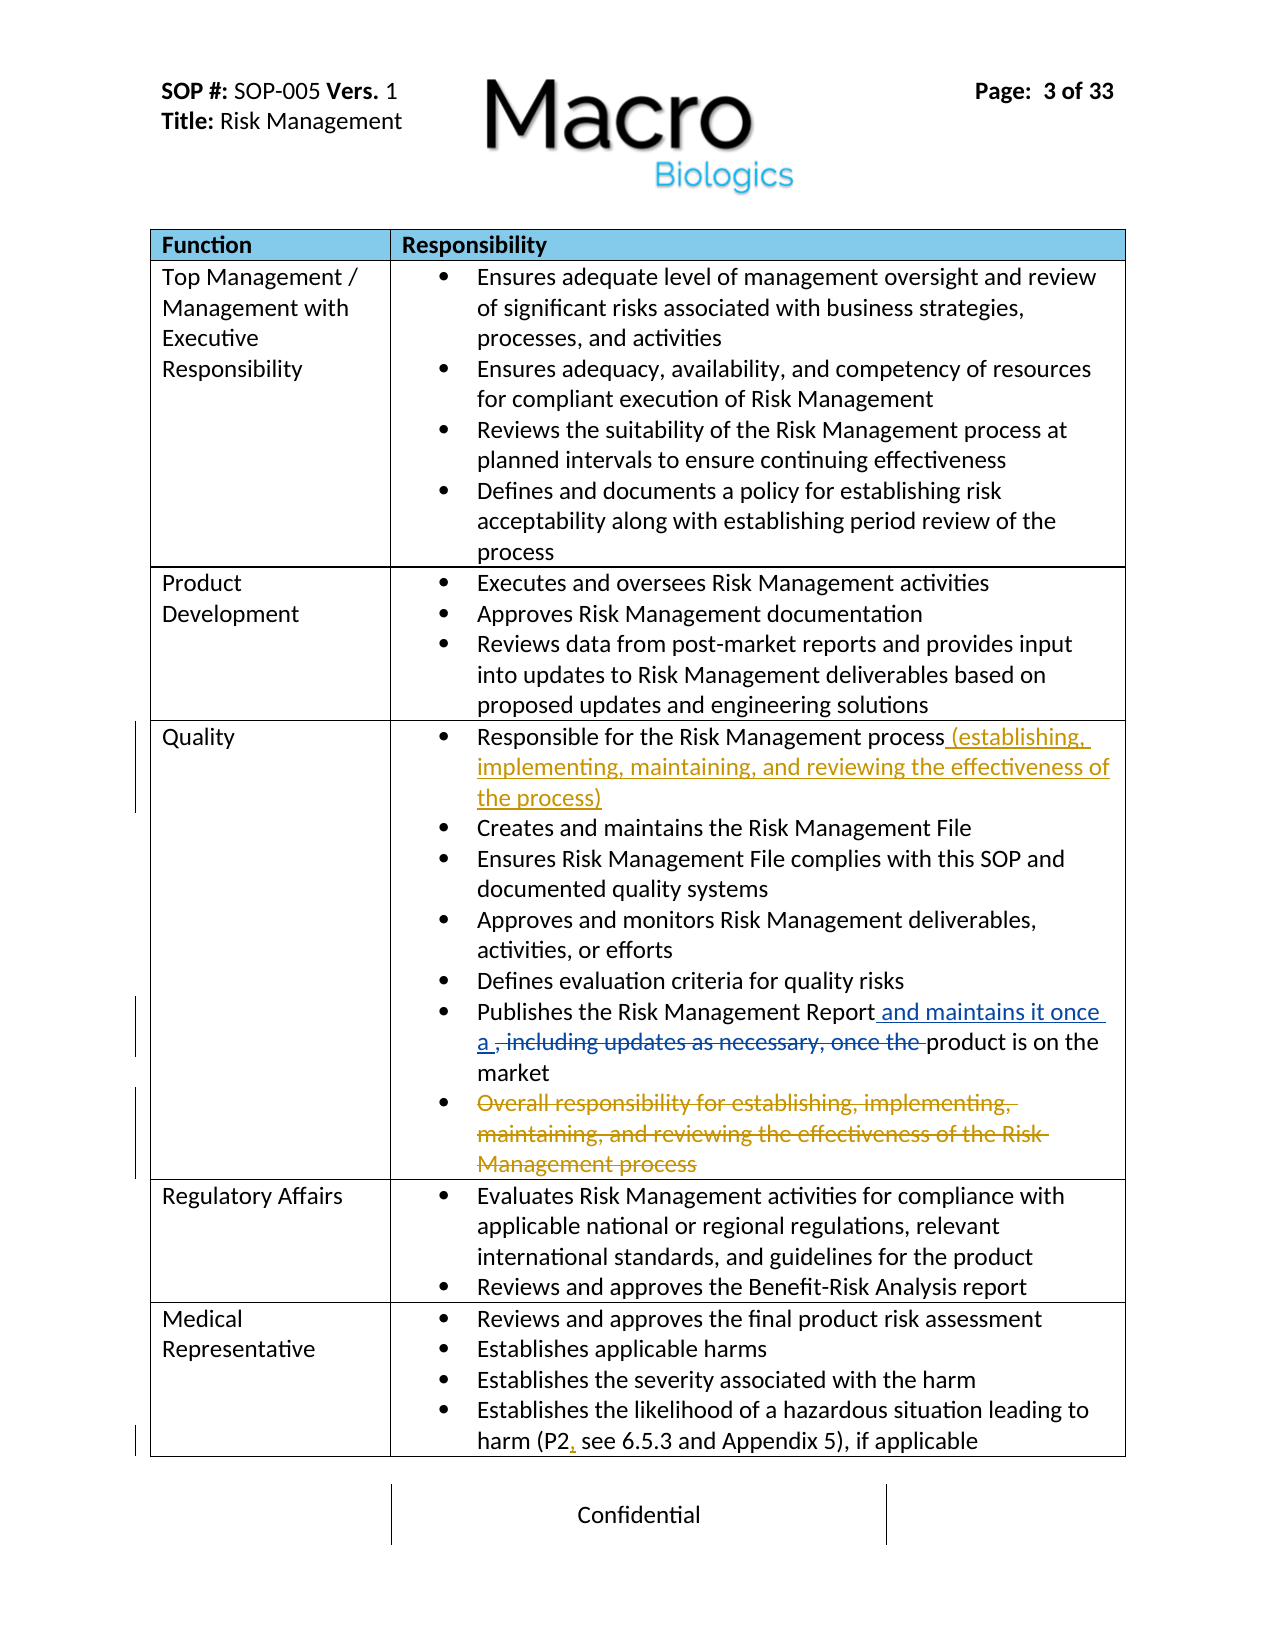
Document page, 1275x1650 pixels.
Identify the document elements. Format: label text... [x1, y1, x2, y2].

table_cell Top Management / Management with Executive Responsibility [151, 261, 390, 566]
table_cell Medical Representative [151, 1303, 390, 1456]
table_cell Quality [151, 721, 390, 1179]
table_cell Responsible for the Risk Management process Creates and maintains the Risk Management File Ensures Risk Management File complies with this SOP and documented quality systems Approves and monitors Risk Management deliverables, activities, or efforts Defines evaluation criteria for quality risks Publishes the Risk Management Reportproduct is on the market [391, 721, 1125, 1179]
table_cell Regulatory Affairs [151, 1180, 390, 1302]
table_cell Evaluates Risk Management activities for compliance with applicable national or regional regulations, relevant international standards, and guidelines for the product Reviews and approves the Benefit-Risk Analysis report [391, 1180, 1125, 1302]
picture [480, 75, 797, 198]
table_cell Executes and oversees Risk Management activities Approves Risk Management documentation Reviews data from post-market reports and provides input into updates to Risk Management deliverables based on proposed updates and engineering solutions [391, 568, 1125, 720]
table_header Function [151, 230, 390, 260]
table_header Responsibility [391, 230, 1125, 260]
table_cell Product Development [151, 568, 390, 720]
table_cell Ensures adequate level of management oversight and review of significant risks associated with business strategies, processes, and activities Ensures adequacy, availability, and competency of resources for compliant execution of Risk Management Reviews the suitability of the Risk Management process at planned intervals to ensure continuing effectiveness Defines and documents a policy for establishing risk acceptability along with establishing period review of the process [391, 261, 1125, 566]
